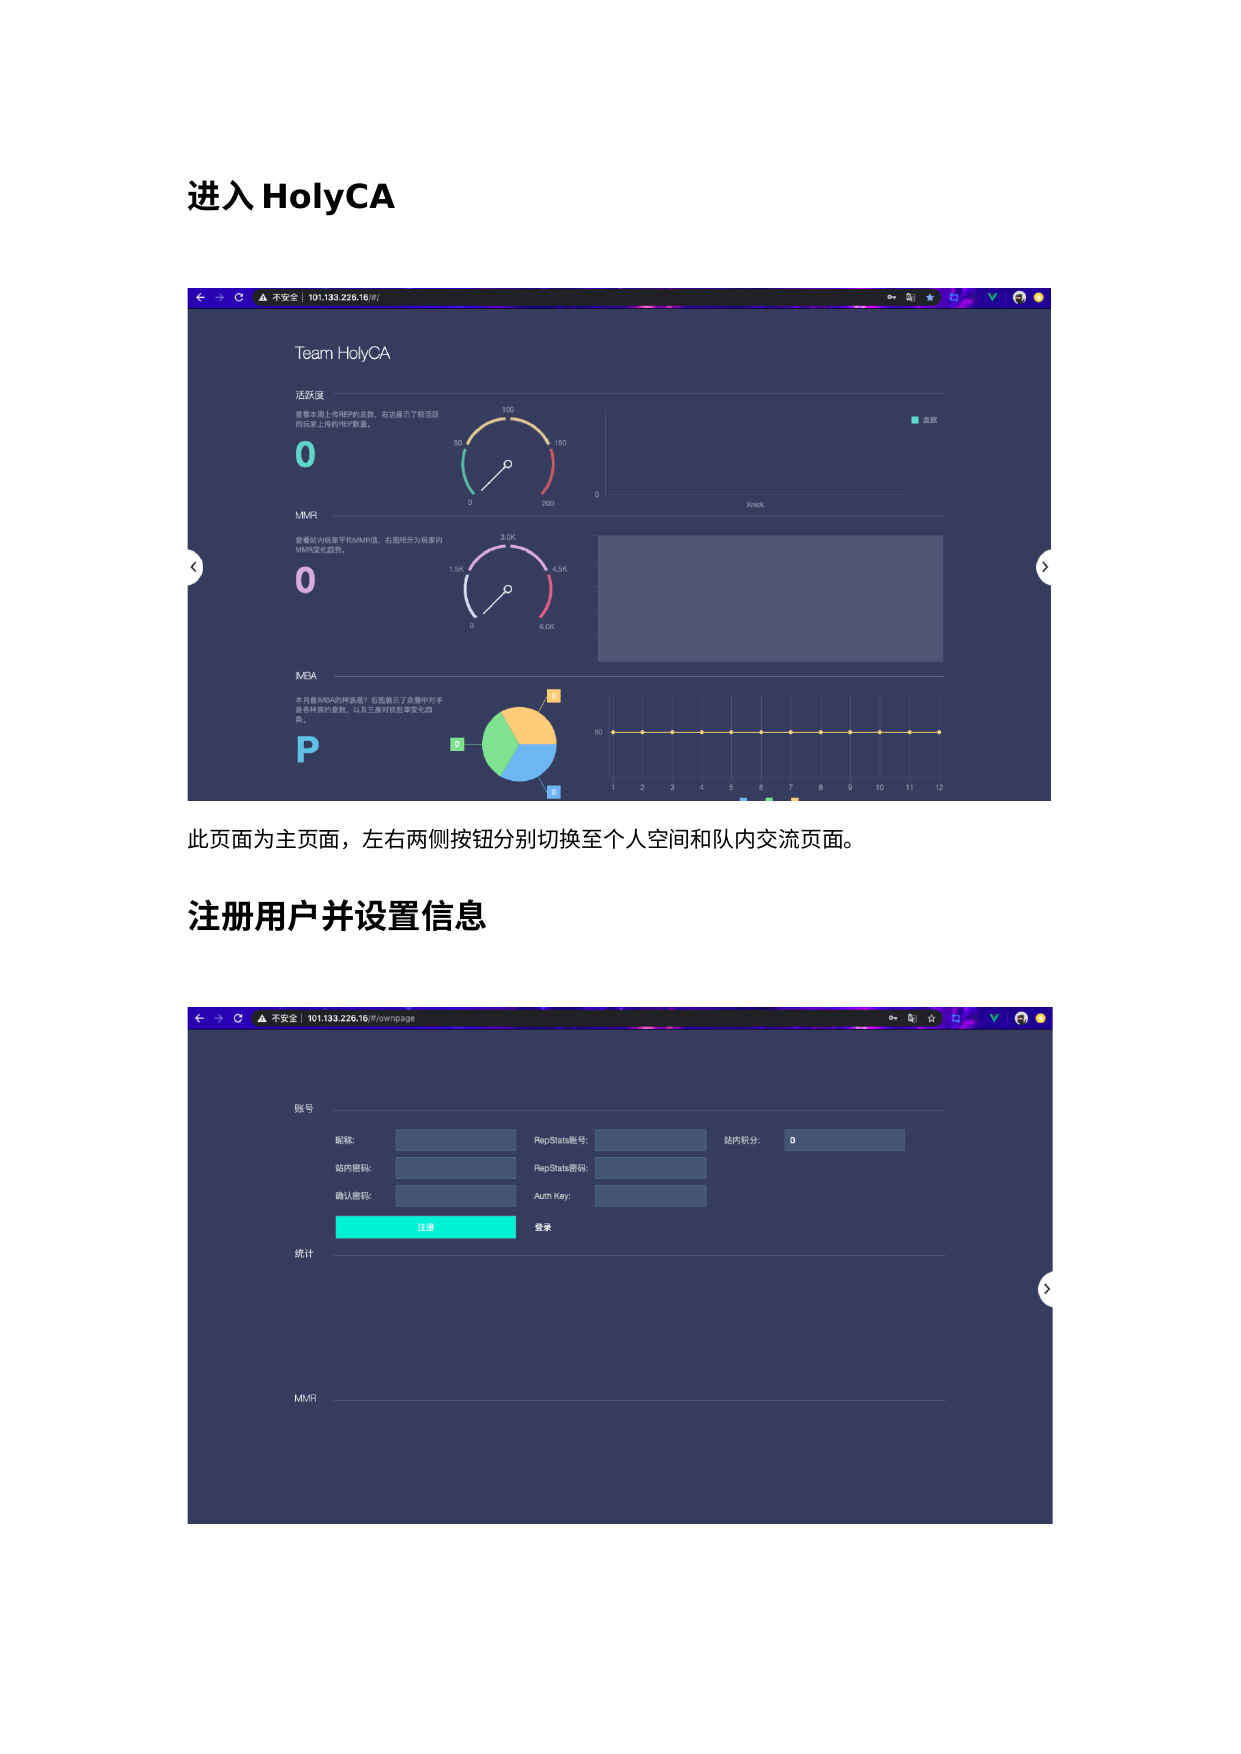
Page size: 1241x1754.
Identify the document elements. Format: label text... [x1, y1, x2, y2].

list 此页面为主页面，左右两侧按钮分别切换至个人空间和队内交流页面。 [187, 821, 1040, 854]
picture [187, 1007, 1053, 1524]
subtitle 进入HolyCA [187, 162, 1053, 227]
picture [187, 288, 1051, 801]
subtitle 注册用户并设置信息 [187, 881, 1053, 946]
